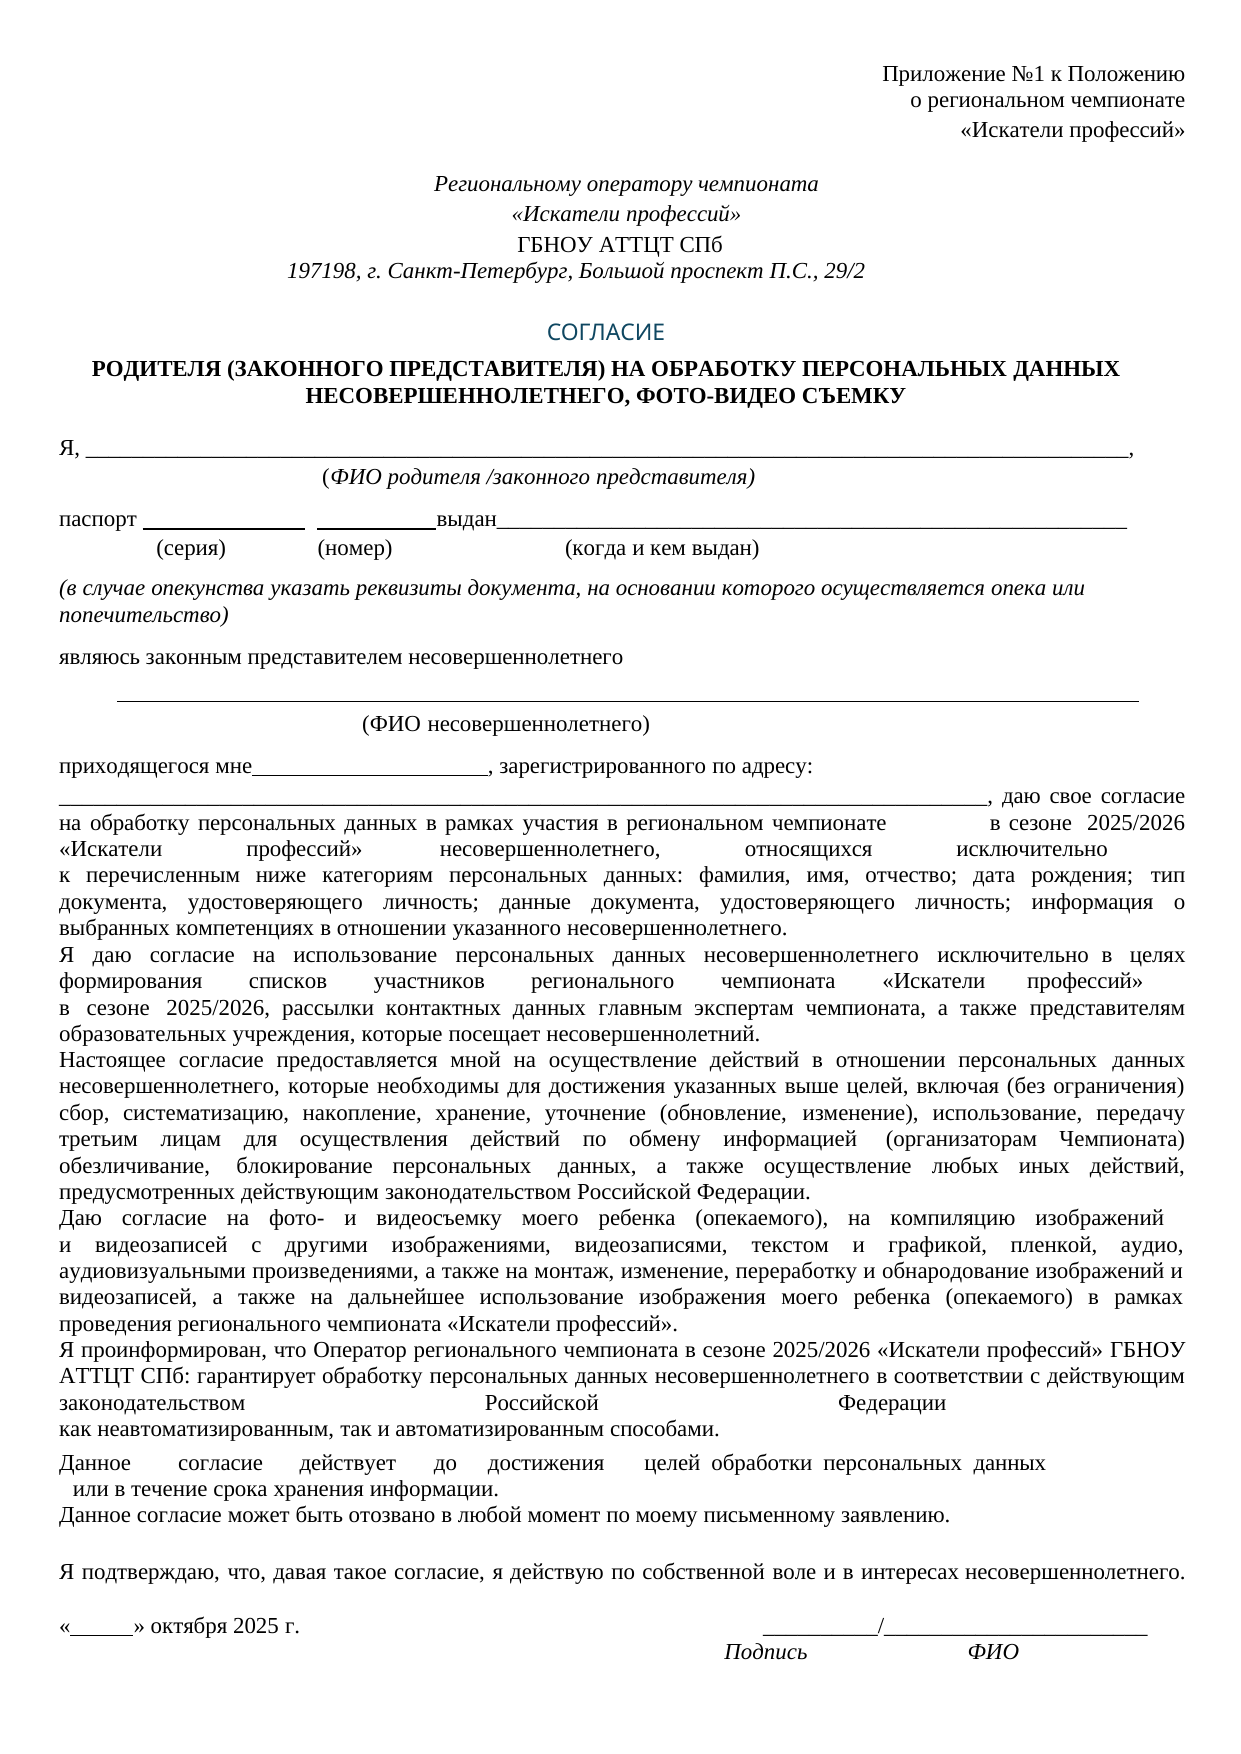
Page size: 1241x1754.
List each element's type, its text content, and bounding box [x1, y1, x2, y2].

text «Искатели профессий» [59, 200, 1196, 227]
text Региональному оператору чемпионата [59, 170, 1196, 196]
text Данное согласие может быть отозвано в любой момент по моему письменному заявлению. [59, 1501, 1196, 1528]
text паспорт выдан_______________________________________________________ [59, 505, 1196, 532]
text Подпись ФИО [59, 1638, 1196, 1664]
text (в случае опекунства указать реквизиты документа, на основании которого осуществляется опека или попечительство) [59, 574, 1153, 627]
text «Искатели профессий» [59, 117, 1186, 143]
text РОДИТЕЛЯ (ЗАКОННОГО ПРЕДСТАВИТЕЛЯ) НА ОБРАБОТКУ ПЕРСОНАЛЬНЫХ ДАННЫХ НЕСОВЕРШЕННОЛЕТНЕГО, ФОТО-ВИДЕО СЪЕМКУ [59, 355, 1153, 408]
text о региональном чемпионате [59, 86, 1185, 112]
text являюсь законным представителем несовершеннолетнего [59, 643, 1196, 669]
text Я проинформирован, что Оператор регионального чемпионата в сезоне 2025/2026 «Искатели профессий» ГБНОУ АТТЦТ СПб: гарантирует обработку персональных данных несовершеннолетнего в соответствии с действующим законодательством Российской Федерации как неавтоматизированным, так и автоматизированным способами. [59, 1336, 1185, 1442]
text (ФИО родителя /законного представителя) [59, 463, 887, 489]
text _________________________________________________________________________________, даю свое согласие на обработку персональных данных в рамках участия в региональном чемпионате в сезоне 2025/2026 «Искатели профессий» несовершеннолетнего, относящихся исключительно к перечисленным ниже категориям персональных данных: фамилия, имя, отчество; дата рождения; тип документа, удостоверяющего личность; данные документа, удостоверяющего личность; информация о выбранных компетенциях в отношении указанного несовершеннолетнего. [59, 782, 1185, 941]
text приходящегося мне , зарегистрированного по адресу: [59, 752, 1196, 778]
subtitle СОГЛАСИЕ [59, 316, 1153, 347]
text Данное согласие действует до достижения целей обработки персональных данных или в течение срока хранения информации. [59, 1449, 1184, 1501]
text Настоящее согласие предоставляется мной на осуществление действий в отношении персональных данных несовершеннолетнего, которые необходимы для достижения указанных выше целей, включая (без ограничения) сбор, систематизацию, накопление, хранение, уточнение (обновление, изменение), использование, передачу третьим лицам для осуществления действий по обмену информацией (организаторам Чемпионата) обезличивание, блокирование персональных данных, а также осуществление любых иных действий, предусмотренных действующим законодательством Российской Федерации. [59, 1046, 1185, 1204]
text (ФИО несовершеннолетнего) [59, 697, 1196, 736]
text Я подтверждаю, что, давая такое согласие, я действую по собственной воле и в интересах несовершеннолетнего. [59, 1558, 1196, 1585]
text Даю согласие на фото- и видеосъемку моего ребенка (опекаемого), на компиляцию изображений и видеозаписей с другими изображениями, видеозаписями, текстом и графикой, пленкой, аудио, аудиовизуальными произведениями, а также на монтаж, изменение, переработку и обнародование изображений и видеозаписей, а также на дальнейшее использование изображения моего ребенка (опекаемого) в рамках проведения регионального чемпионата «Искатели профессий». [59, 1204, 1185, 1336]
text « » октября 2025 г. __________/_______________________ [59, 1612, 1196, 1638]
text Я, ___________________________________________________________________________________________, [59, 434, 1196, 461]
text Я даю согласие на использование персональных данных несовершеннолетнего исключительно в целях формирования списков участников регионального чемпионата «Искатели профессий» в сезоне 2025/2026, рассылки контактных данных главным экспертам чемпионата, а также представителям образовательных учреждения, которые посещает несовершеннолетний. [59, 941, 1185, 1046]
text ГБНОУ АТТЦТ СПб 197198, г. Санкт-Петербург, Большой проспект П.С., 29/2 [59, 231, 1095, 283]
text (серия) (номер) (когда и кем выдан) [59, 534, 890, 561]
text Приложение №1 к Положению [0, 59, 1185, 86]
